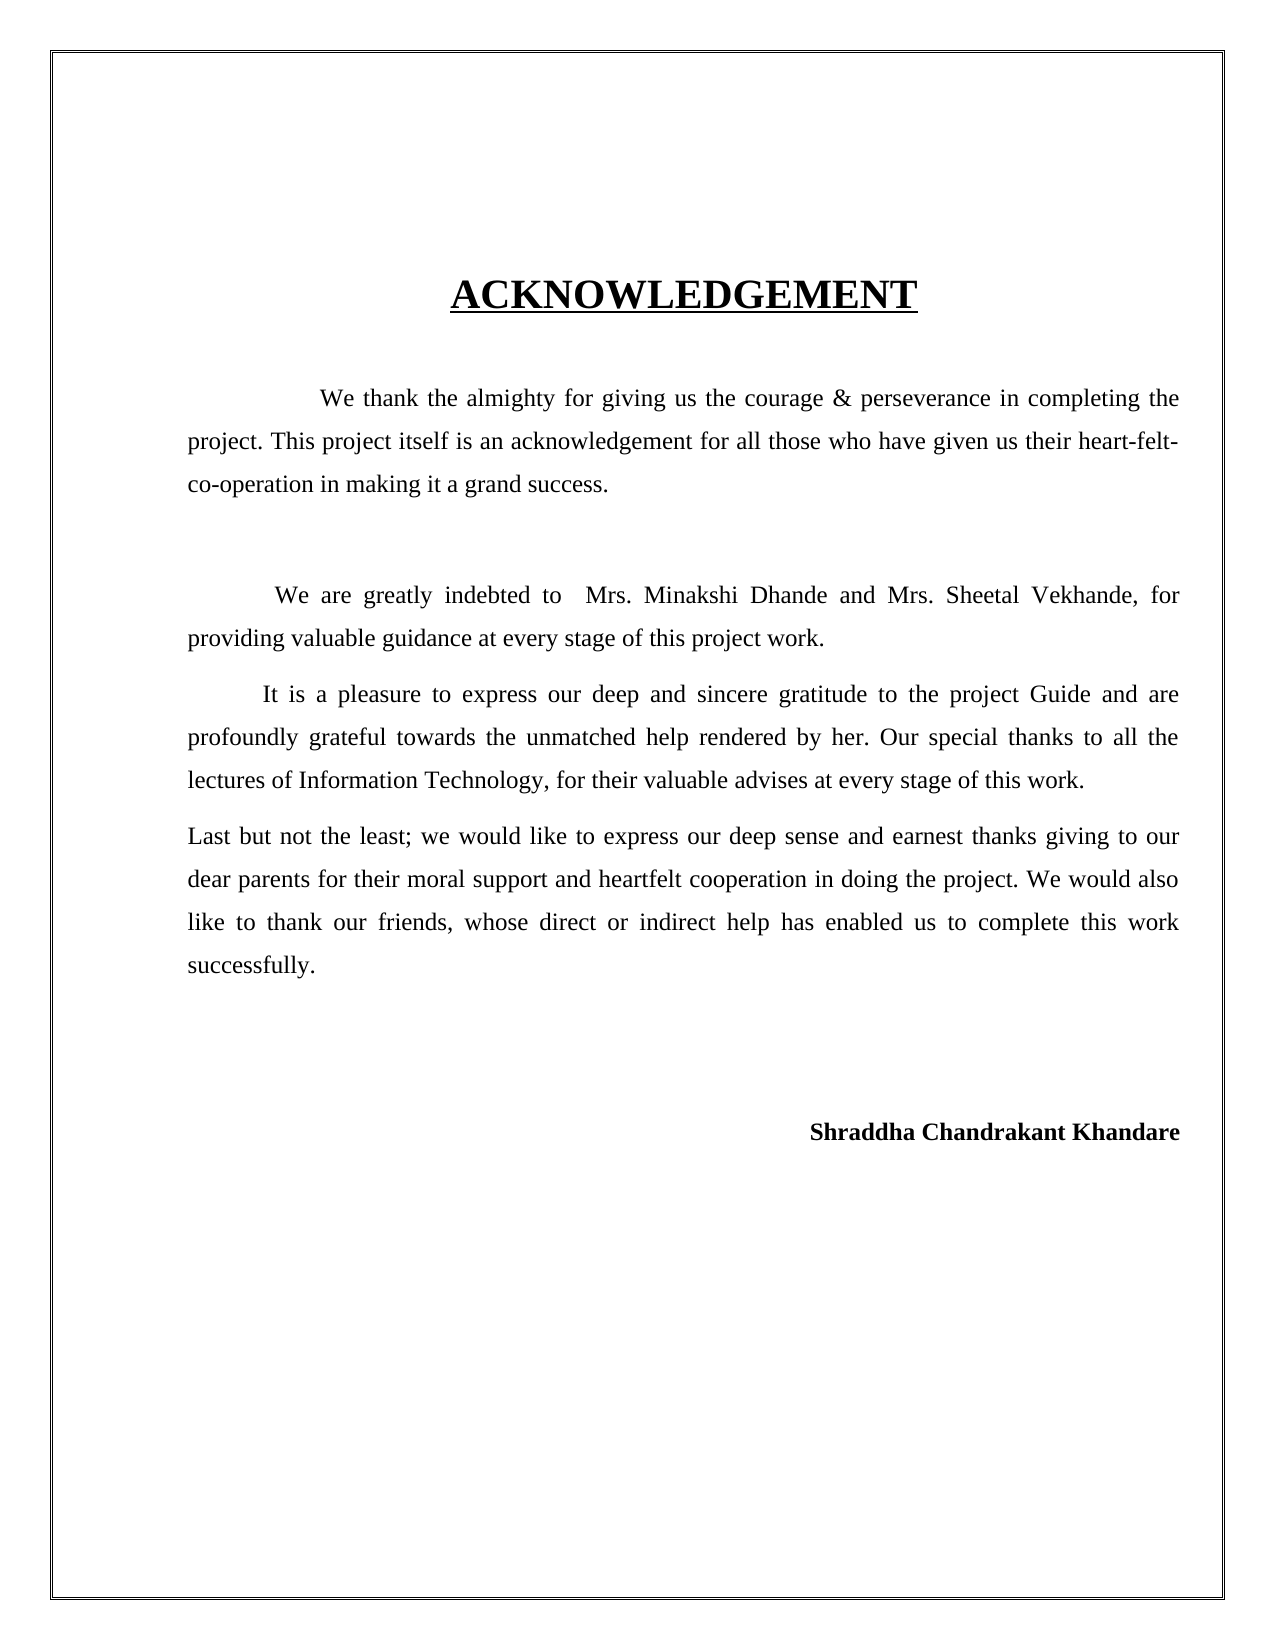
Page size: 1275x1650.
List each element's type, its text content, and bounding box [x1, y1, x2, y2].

text It is a pleasure to express our deep and sincere gratitude to the project Guide and are profoundly grateful towards the unmatched help rendered by her. Our special thanks to all the lectures of Information Technology, for their valuable advises at every stage of this work. [187, 679, 1181, 794]
text Last but not the least; we would like to express our deep sense and earnest thanks giving to our dear parents for their moral support and heartfelt cooperation in doing the project. We would also like to thank our friends, whose direct or indirect help has enabled us to complete this work successfully. [187, 821, 1181, 979]
text Shraddha Chandrakant Khandare [187, 1117, 1181, 1146]
text We are greatly indebted to Mrs. Minakshi Dhande and Mrs. Sheetal Vekhande, for providing valuable guidance at every stage of this project work. [187, 580, 1181, 652]
text We thank the almighty for giving us the courage & perseverance in completing the project. This project itself is an acknowledgement for all those who have given us their heart-felt-co-operation in making it a grand success. [187, 383, 1181, 498]
text ACKNOWLEDGEMENT [187, 270, 1181, 318]
